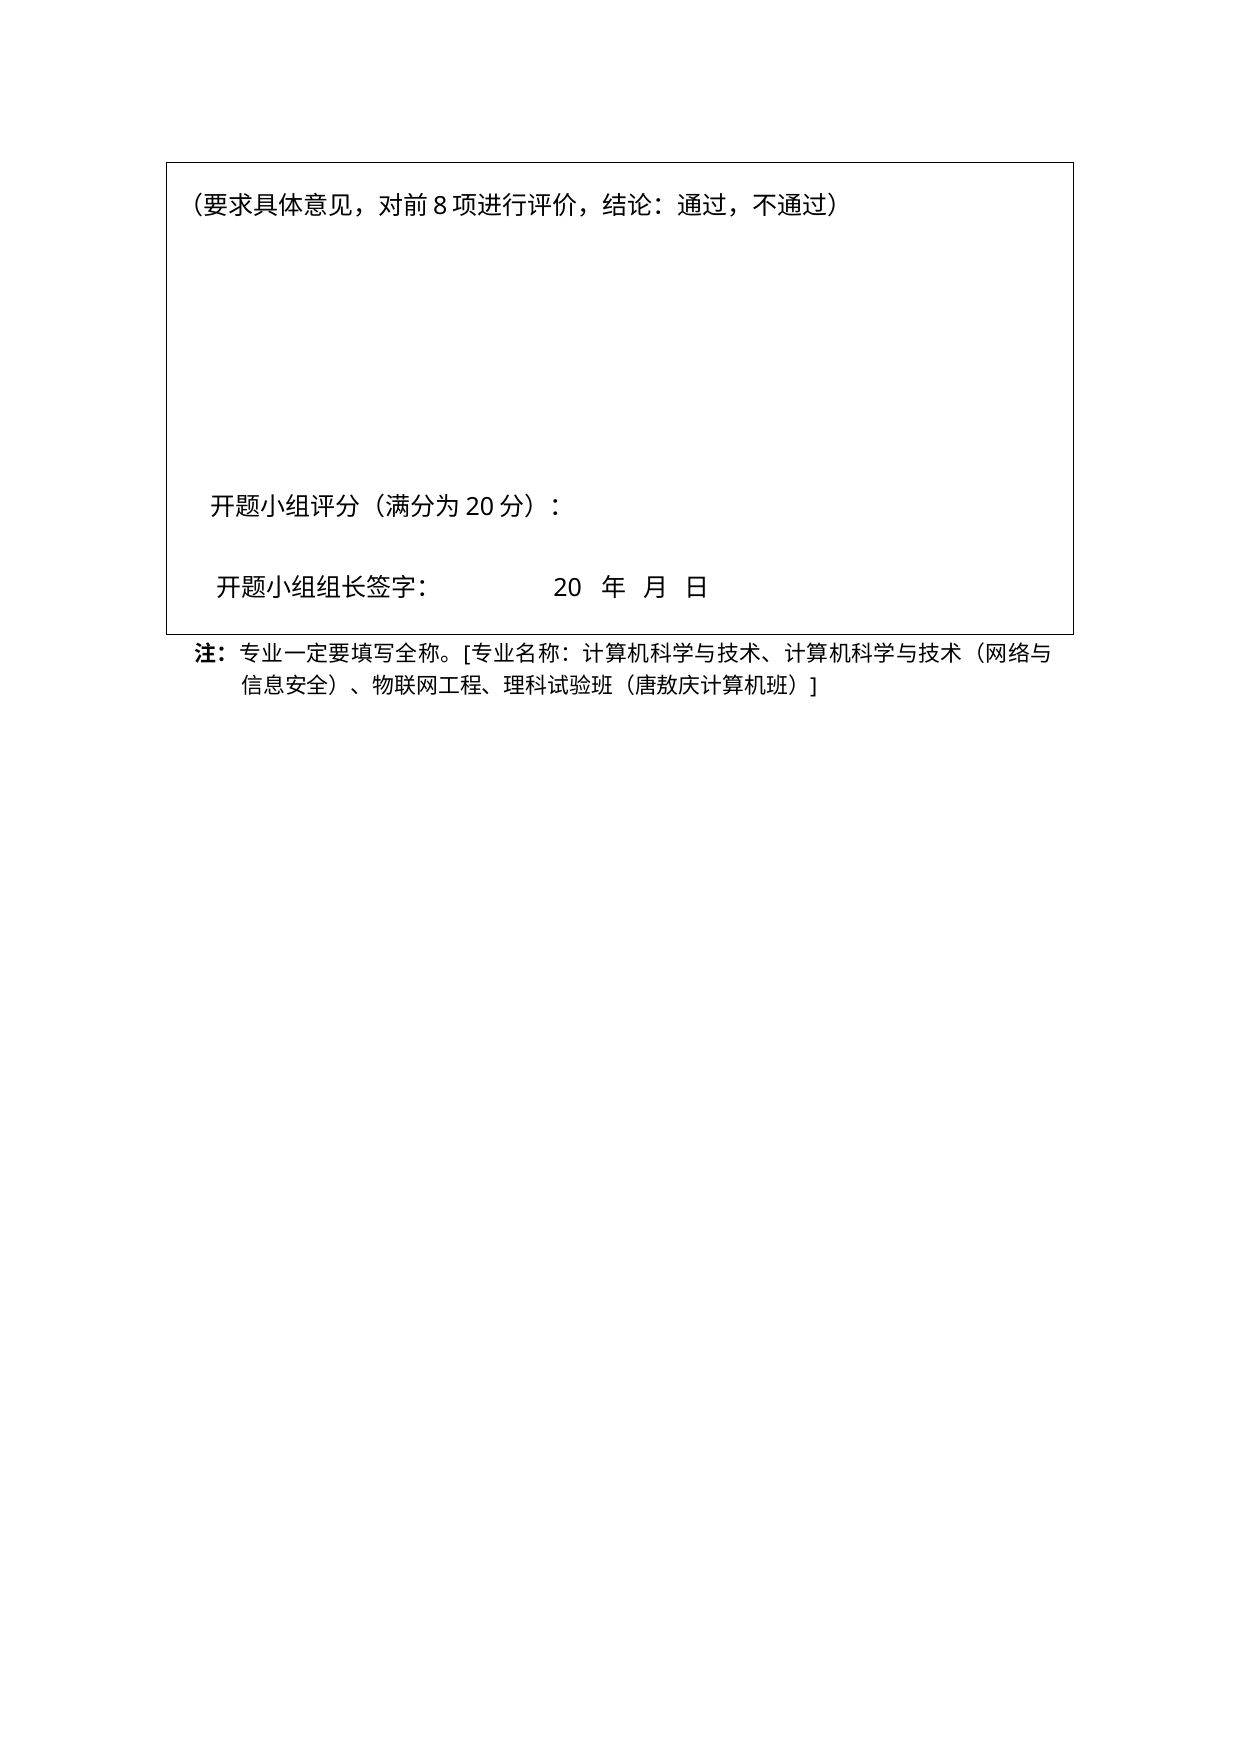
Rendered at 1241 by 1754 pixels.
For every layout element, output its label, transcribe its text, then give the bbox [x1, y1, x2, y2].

text 注：专业一定要填写全称。[专业名称：计算机科学与技术、计算机科学与技术（网络与信息安全）、物联网工程、理科试验班（唐敖庆计算机班）] [187, 635, 1053, 700]
table_cell 十、开题审查小组意见 （要求具体意见，对前8项进行评价，结论：通过，不通过） 开题小组评分（满分为20分）： 开题小组组长签字： 20 年 月 日 [167, 163, 1073, 634]
